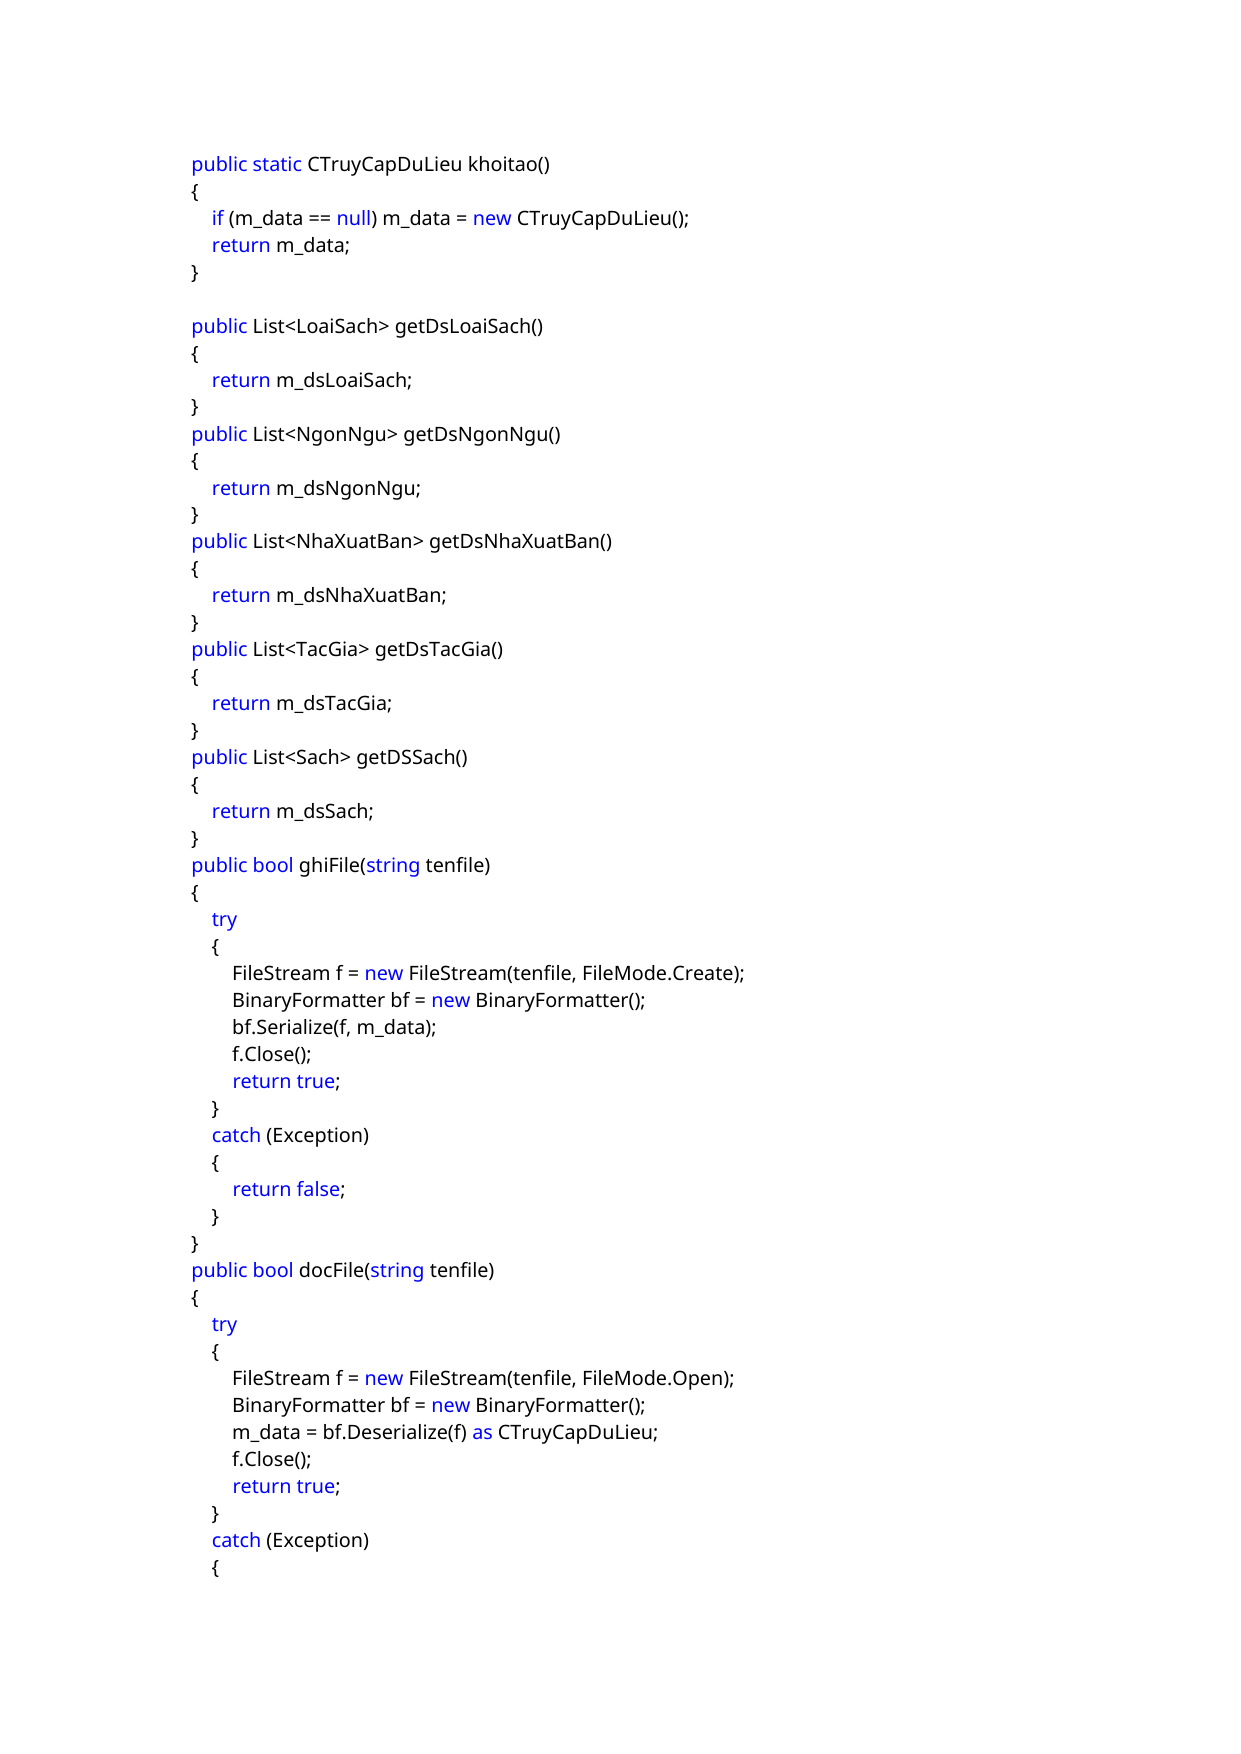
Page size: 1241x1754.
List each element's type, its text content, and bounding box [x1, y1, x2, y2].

text } [150, 1499, 1090, 1526]
text } [150, 393, 1090, 420]
text } [150, 1202, 1090, 1229]
text f.Close(); [150, 1040, 1090, 1067]
text { [150, 339, 1090, 366]
text catch (Exception) [150, 1121, 1090, 1148]
text { [150, 1283, 1090, 1310]
text } [150, 501, 1090, 528]
text return m_dsNhaXuatBan; [150, 582, 1090, 609]
text catch (Exception) [150, 1526, 1090, 1553]
text return false; [150, 1175, 1090, 1202]
text { [150, 177, 1090, 204]
text public static CTruyCapDuLieu khoitao() [150, 150, 1090, 177]
text try [150, 1310, 1090, 1337]
text public List<LoaiSach> getDsLoaiSach() [150, 312, 1090, 339]
text return true; [150, 1067, 1090, 1094]
text { [150, 932, 1090, 959]
text return m_dsLoaiSach; [150, 366, 1090, 393]
text { [150, 663, 1090, 689]
text public List<NhaXuatBan> getDsNhaXuatBan() [150, 528, 1090, 555]
text } [150, 824, 1090, 851]
text { [150, 1148, 1090, 1175]
text { [150, 1553, 1090, 1580]
text FileStream f = new FileStream(tenfile, FileMode.Create); [150, 959, 1090, 986]
text return m_dsSach; [150, 797, 1090, 824]
text return m_dsNgonNgu; [150, 474, 1090, 501]
text return m_dsTacGia; [150, 689, 1090, 717]
text } [150, 1094, 1090, 1121]
text BinaryFormatter bf = new BinaryFormatter(); [150, 1391, 1090, 1418]
text public bool docFile(string tenfile) [150, 1256, 1090, 1283]
text try [150, 905, 1090, 932]
text if (m_data == null) m_data = new CTruyCapDuLieu(); [150, 204, 1090, 231]
text FileStream f = new FileStream(tenfile, FileMode.Open); [150, 1364, 1090, 1391]
text { [150, 1337, 1090, 1364]
text } [150, 258, 1090, 285]
text } [150, 1229, 1090, 1256]
text bf.Serialize(f, m_data); [150, 1013, 1090, 1040]
text } [150, 609, 1090, 636]
text m_data = bf.Deserialize(f) as CTruyCapDuLieu; [150, 1418, 1090, 1445]
text return true; [150, 1472, 1090, 1499]
text f.Close(); [150, 1445, 1090, 1472]
text } [150, 717, 1090, 743]
text public List<TacGia> getDsTacGia() [150, 636, 1090, 663]
text { [150, 878, 1090, 905]
text public List<NgonNgu> getDsNgonNgu() [150, 420, 1090, 447]
text BinaryFormatter bf = new BinaryFormatter(); [150, 986, 1090, 1013]
text public bool ghiFile(string tenfile) [150, 851, 1090, 878]
text { [150, 555, 1090, 582]
text { [150, 771, 1090, 797]
text public List<Sach> getDSSach() [150, 743, 1090, 771]
text { [150, 447, 1090, 474]
text return m_data; [150, 231, 1090, 258]
